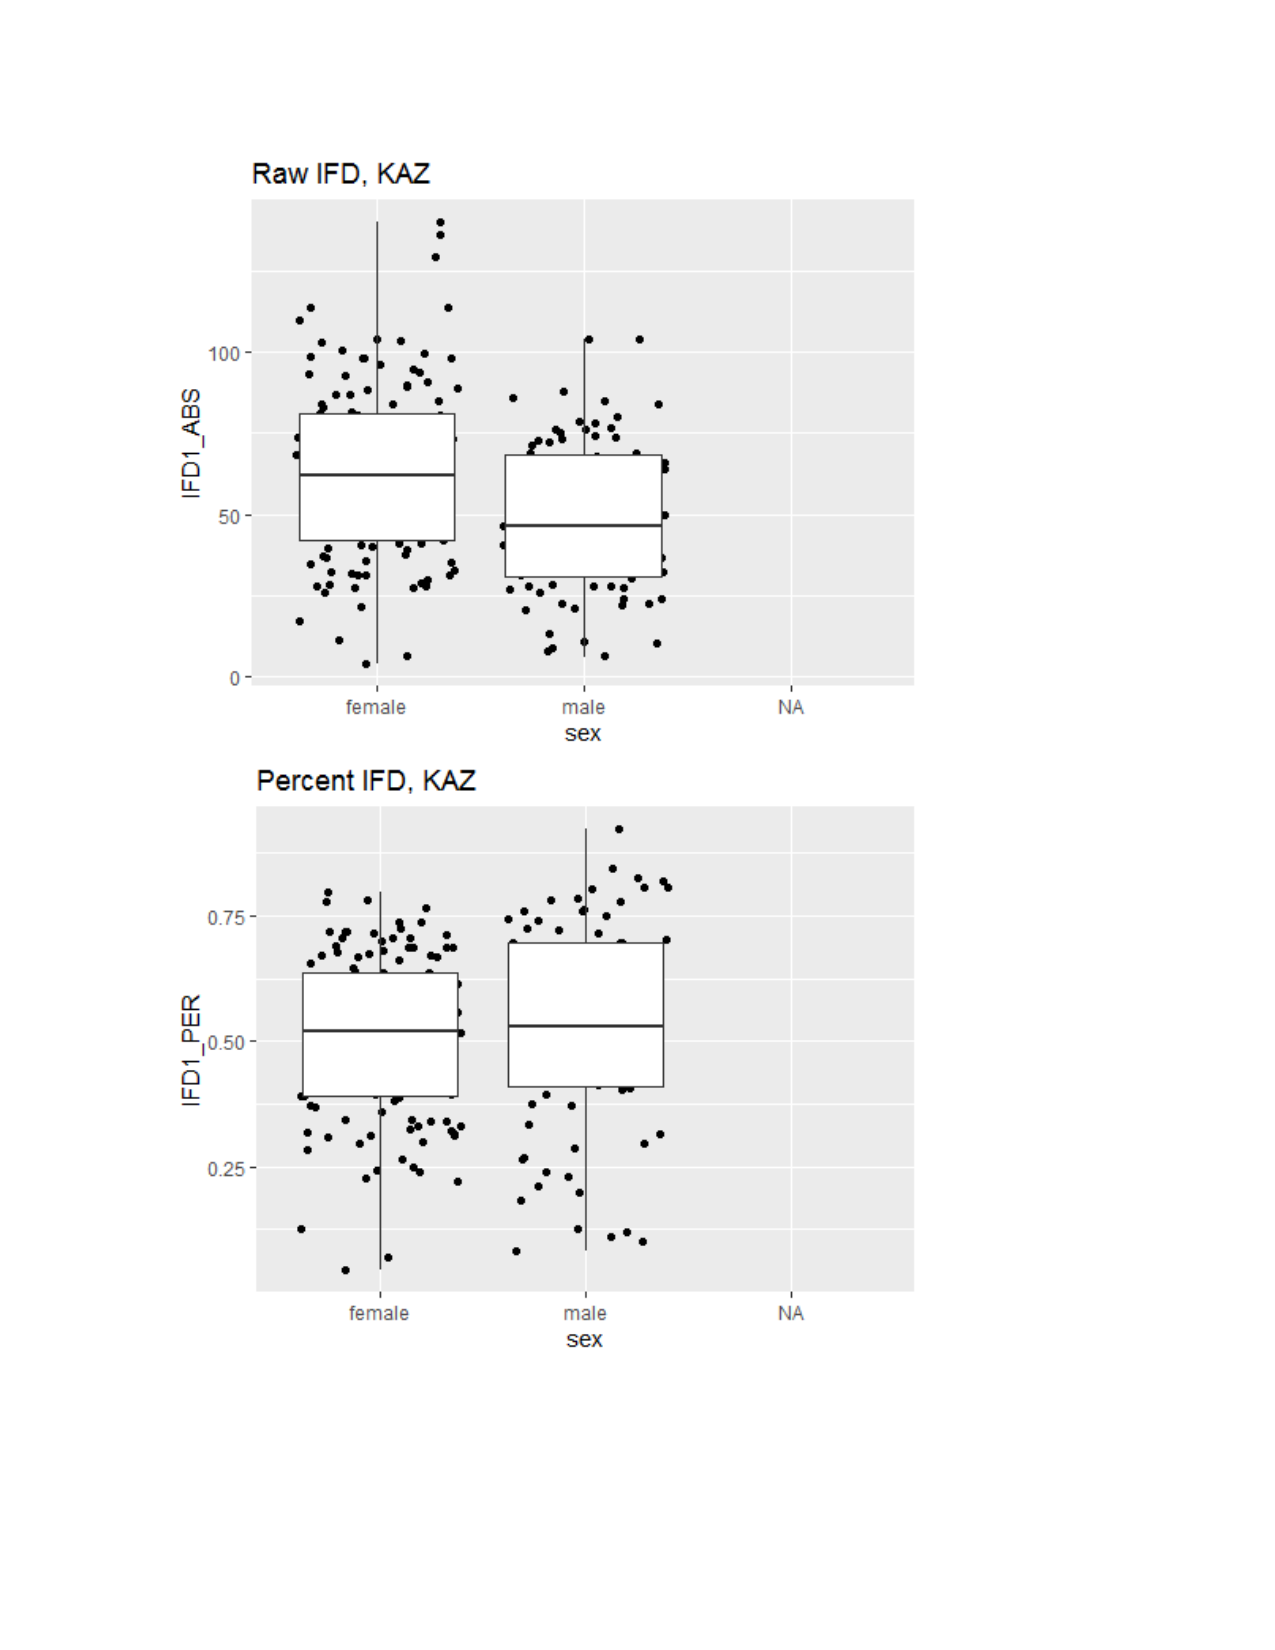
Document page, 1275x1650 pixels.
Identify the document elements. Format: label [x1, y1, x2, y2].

picture [168, 150, 927, 1363]
